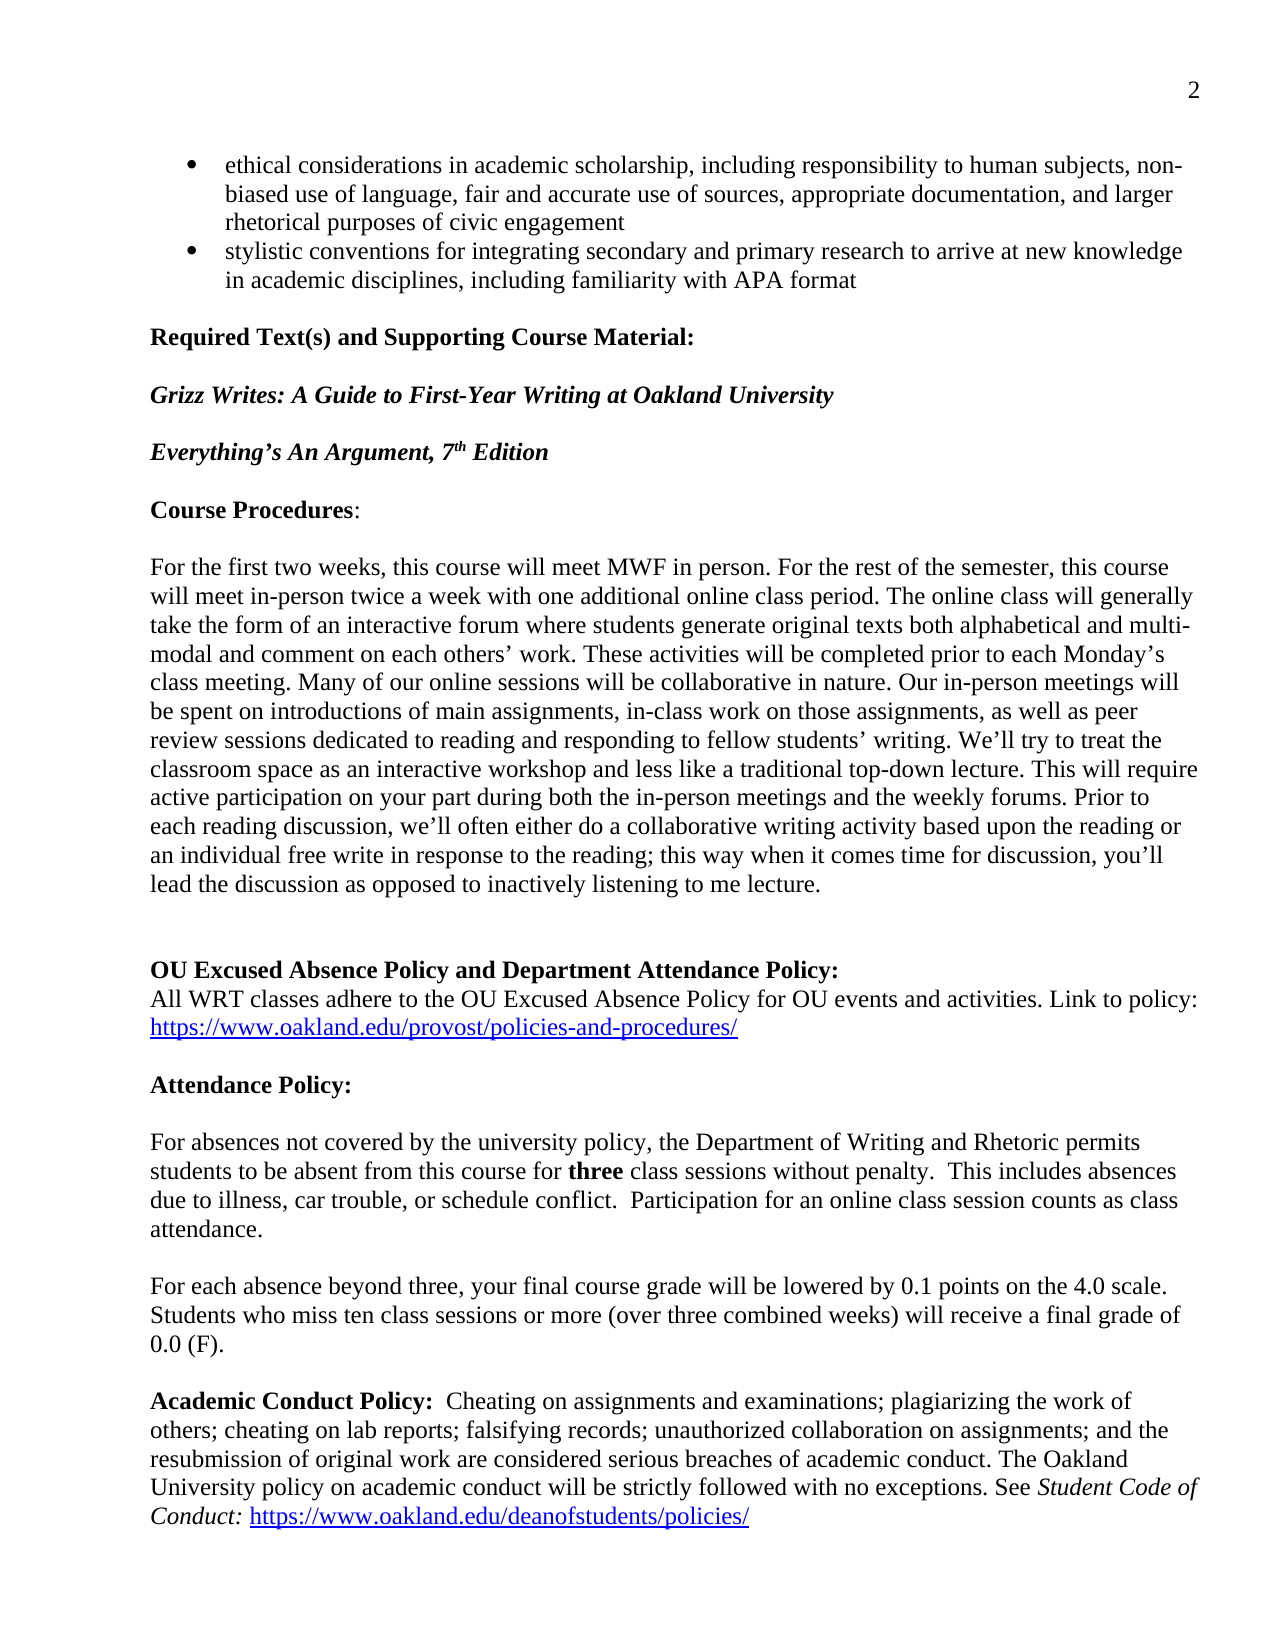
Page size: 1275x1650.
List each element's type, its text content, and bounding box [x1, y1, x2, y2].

text Course Procedures: [150, 495, 1200, 524]
text For each absence beyond three, your final course grade will be lowered by 0.1 points on the 4.0 scale. Students who miss ten class sessions or more (over three combined weeks) will receive a final grade of 0.0 (F). [150, 1271, 1200, 1357]
list stylistic conventions for integrating secondary and primary research to arrive at new knowledge in academic disciplines, including familiarity with APA format [187, 236, 1200, 294]
text Attendance Policy: [150, 1070, 1200, 1099]
text Required Text(s) and Supporting Course Material: [150, 322, 1200, 351]
text Grizz Writes: A Guide to First-Year Writing at Oakland University [150, 380, 1200, 409]
text For absences not covered by the university policy, the Department of Writing and Rhetoric permits students to be absent from this course for three class sessions without penalty. This includes absences due to illness, car trouble, or schedule conflict. Participation for an online class session counts as class attendance. [150, 1127, 1200, 1242]
text Everything’s An Argument, 7th Edition [150, 437, 1200, 466]
text For the first two weeks, this course will meet MWF in person. For the rest of the semester, this course will meet in-person twice a week with one additional online class period. The online class will generally take the form of an interactive forum where students generate original texts both alphabetical and multi-modal and comment on each others’ work. These activities will be completed prior to each Monday’s class meeting. Many of our online sessions will be collaborative in nature. Our in-person meetings will be spent on introductions of main assignments, in-class work on those assignments, as well as peer review sessions dedicated to reading and responding to fellow students’ writing. We’ll try to treat the classroom space as an interactive workshop and less like a traditional top-down lecture. This will require active participation on your part during both the in-person meetings and the weekly forums. Prior to each reading discussion, we’ll often either do a collaborative writing activity based upon the reading or an individual free write in response to the reading; this way when it comes time for discussion, you’ll lead the discussion as opposed to inactively listening to me lecture. [150, 552, 1200, 897]
text All WRT classes adhere to the OU Excused Absence Policy for OU events and activities. Link to policy: https://www.oakland.edu/provost/policies-and-procedures/ [150, 984, 1200, 1041]
text OU Excused Absence Policy and Department Attendance Policy: [150, 955, 1200, 984]
list ethical considerations in academic scholarship, including responsibility to human subjects, non-biased use of language, fair and accurate use of sources, appropriate documentation, and larger rhetorical purposes of civic engagement [187, 150, 1200, 236]
text Academic Conduct Policy: Cheating on assignments and examinations; plagiarizing the work of others; cheating on lab reports; falsifying records; unauthorized collaboration on assignments; and the resubmission of original work are considered serious breaches of academic conduct. The Oakland University policy on academic conduct will be strictly followed with no exceptions. See Student Code of Conduct: https://www.oakland.edu/deanofstudents/policies/ [150, 1386, 1200, 1530]
